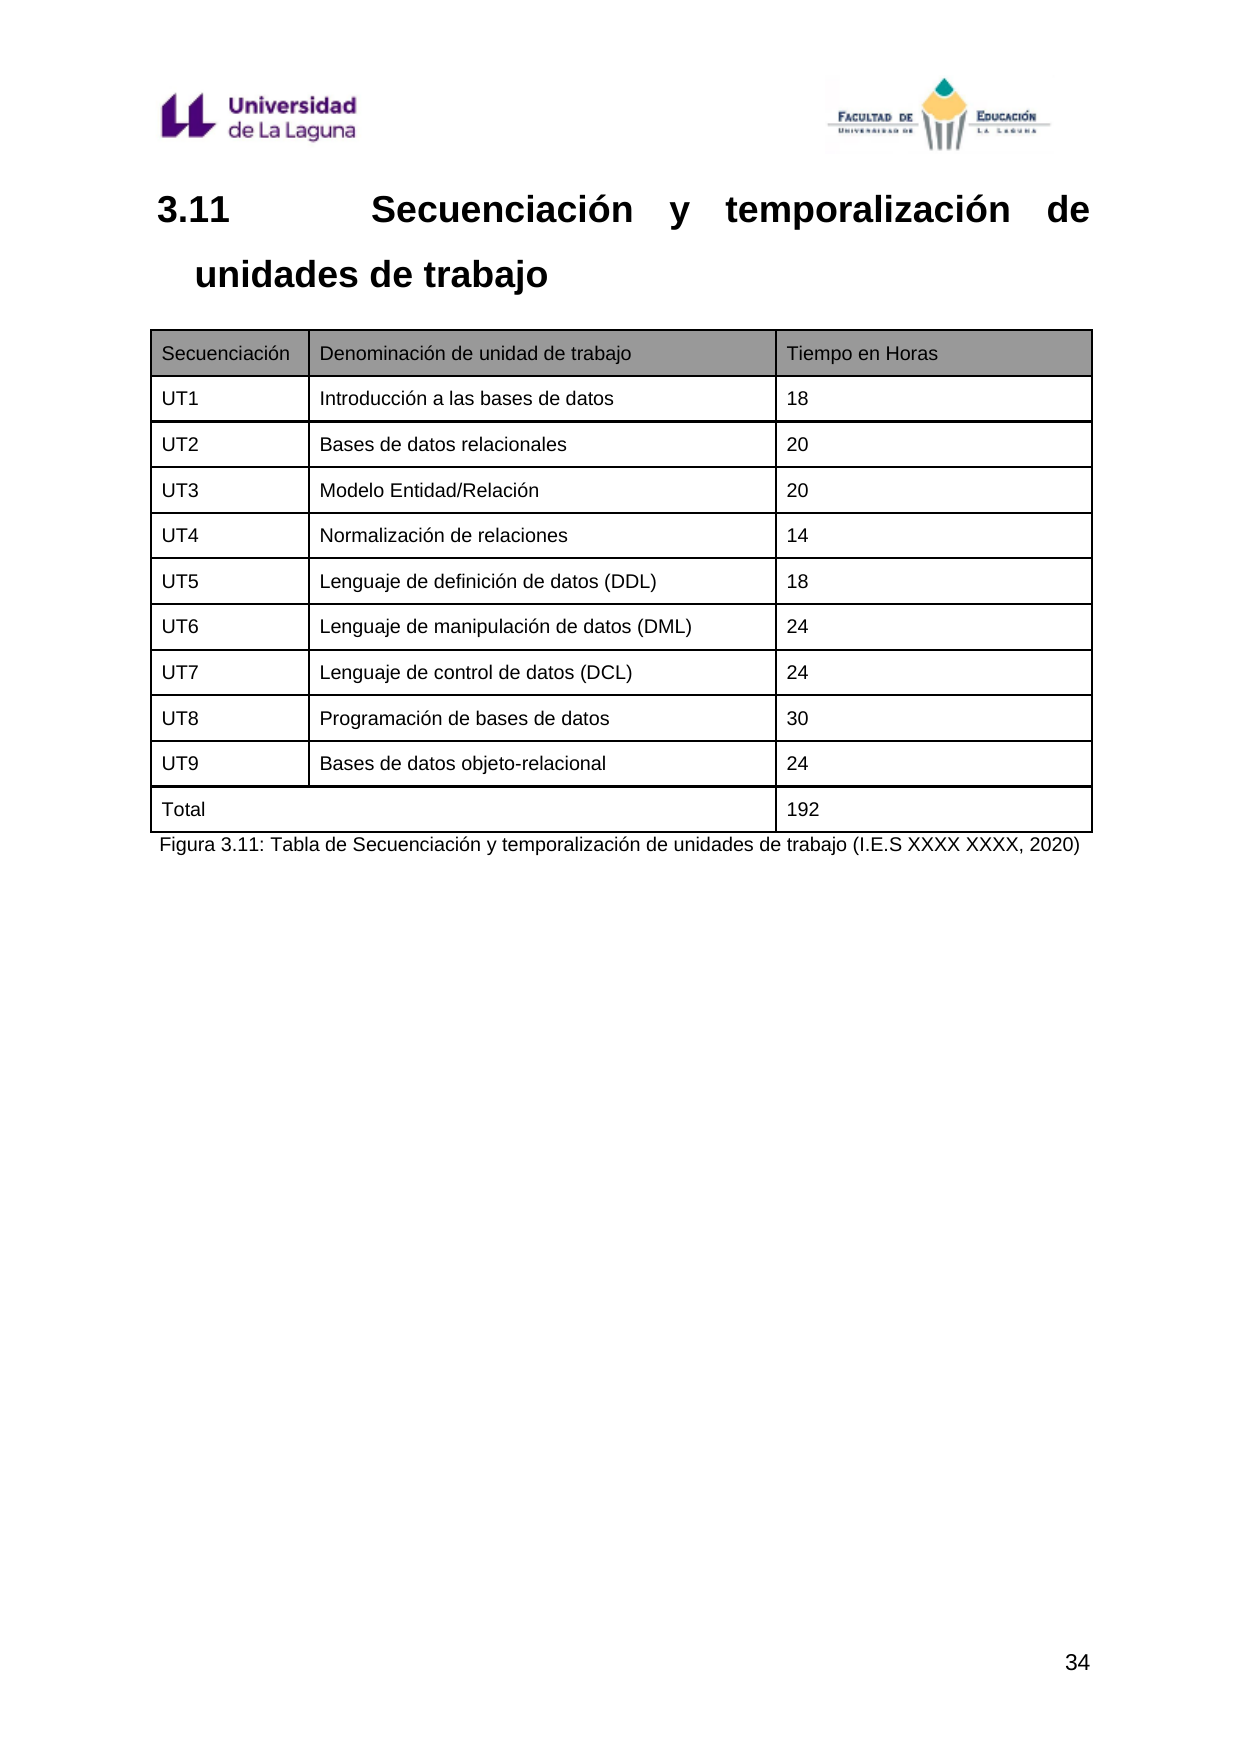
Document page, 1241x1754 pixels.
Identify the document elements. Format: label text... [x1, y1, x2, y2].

table_cell 24 [777, 651, 1091, 694]
table_cell Lenguaje de definición de datos (DDL) [310, 559, 775, 603]
table_cell Programación de bases de datos [310, 696, 775, 740]
table_cell 20 [777, 423, 1091, 466]
table_cell 24 [777, 605, 1091, 648]
table_cell 18 [777, 559, 1091, 603]
table_cell 20 [777, 468, 1091, 512]
table_cell UT9 [152, 742, 308, 785]
subtitle Secuenciación y temporalización de unidades de trabajo [157, 187, 1090, 295]
table_cell Lenguaje de control de datos (DCL) [310, 651, 775, 694]
table_cell UT4 [152, 514, 308, 557]
table_cell Modelo Entidad/Relación [310, 468, 775, 512]
table_cell 24 [777, 742, 1091, 785]
table_cell Bases de datos objeto-relacional [310, 742, 775, 785]
table_cell 18 [777, 377, 1091, 420]
table_cell 192 [777, 788, 1091, 831]
table_header Secuenciación [152, 331, 308, 375]
table_cell UT2 [152, 423, 308, 466]
table_cell Introducción a las bases de datos [310, 377, 775, 420]
table_cell Lenguaje de manipulación de datos (DML) [310, 605, 775, 648]
picture [825, 75, 1055, 154]
table_cell UT3 [152, 468, 308, 512]
table_cell UT7 [152, 651, 308, 694]
table_header Tiempo en Horas [777, 331, 1091, 375]
table_header Denominación de unidad de trabajo [310, 331, 775, 375]
table_cell Normalización de relaciones [310, 514, 775, 557]
picture [150, 75, 366, 154]
table_cell UT6 [152, 605, 308, 648]
table_cell 30 [777, 696, 1091, 740]
table_cell UT8 [152, 696, 308, 740]
table_cell UT1 [152, 377, 308, 420]
table_cell UT5 [152, 559, 308, 603]
table_cell Bases de datos relacionales [310, 423, 775, 466]
table_cell Total [152, 788, 775, 831]
text Figura 3.11: Tabla de Secuenciación y temporalización de unidades de trabajo (I.E.S XXXX XXXX, 2020) [150, 833, 1090, 856]
table_cell 14 [777, 514, 1091, 557]
